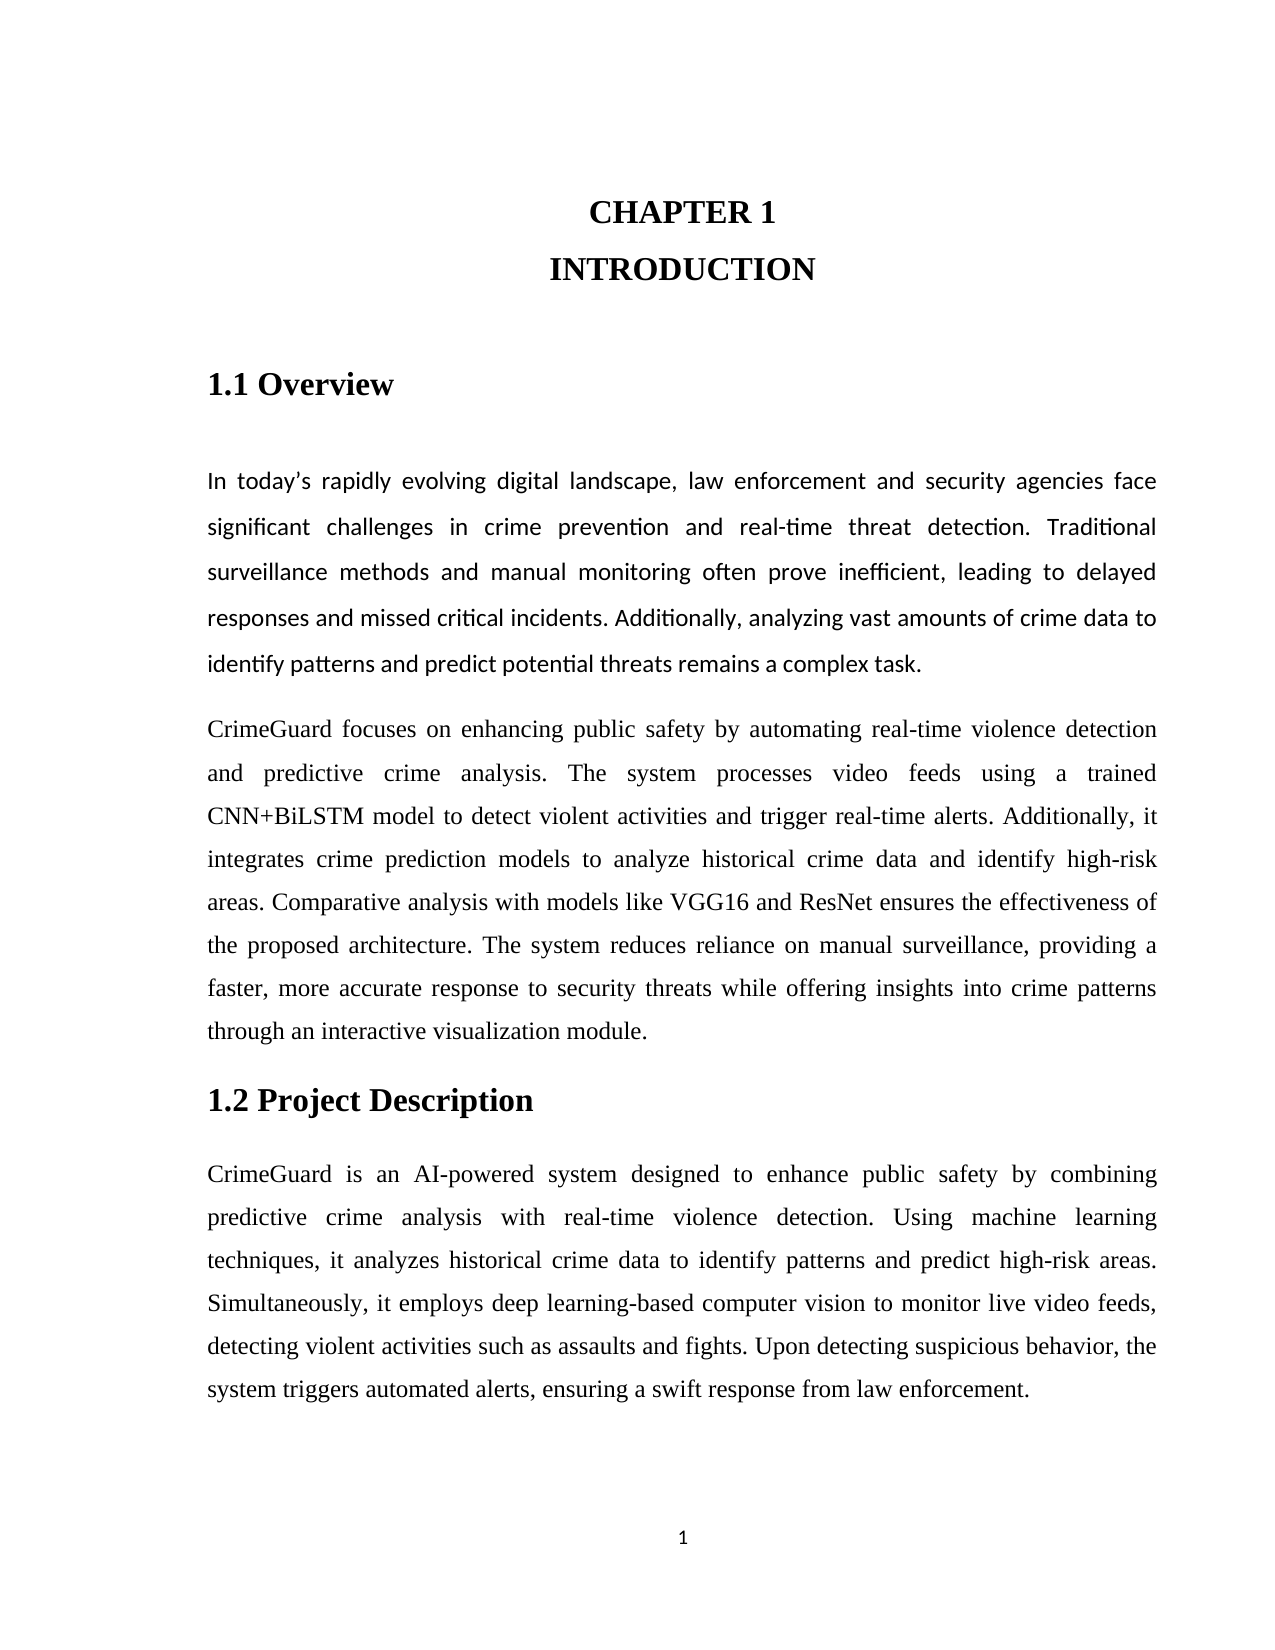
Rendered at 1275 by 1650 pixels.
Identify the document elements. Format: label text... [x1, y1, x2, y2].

text CrimeGuard is an AI-powered system designed to enhance public safety by combining predictive crime analysis with real-time violence detection. Using machine learning techniques, it analyzes historical crime data to identify patterns and predict high-risk areas. Simultaneously, it employs deep learning-based computer vision to monitor live video feeds, detecting violent activities such as assaults and fights. Upon detecting suspicious behavior, the system triggers automated alerts, ensuring a swift response from law enforcement. [207, 1159, 1158, 1403]
text INTRODUCTION [207, 249, 1158, 288]
text 1.1 Overview [207, 364, 1158, 403]
text CrimeGuard focuses on enhancing public safety by automating real-time violence detection and predictive crime analysis. The system processes video feeds using a trained CNN+BiLSTM model to detect violent activities and trigger real-time alerts. Additionally, it integrates crime prediction models to analyze historical crime data and identify high-risk areas. Comparative analysis with models like VGG16 and ResNet ensures the effectiveness of the proposed architecture. The system reduces reliance on manual surveillance, providing a faster, more accurate response to security threats while offering insights into crime patterns through an interactive visualization module. [207, 714, 1158, 1045]
text 1.2 Project Description [207, 1080, 1158, 1119]
text CHAPTER 1 [207, 192, 1158, 230]
text In today’s rapidly evolving digital landscape, law enforcement and security agencies face significant challenges in crime prevention and real-time threat detection. Traditional surveillance methods and manual monitoring often prove inefficient, leading to delayed responses and missed critical incidents. Additionally, analyzing vast amounts of crime data to identify patterns and predict potential threats remains a complex task. [207, 465, 1158, 678]
